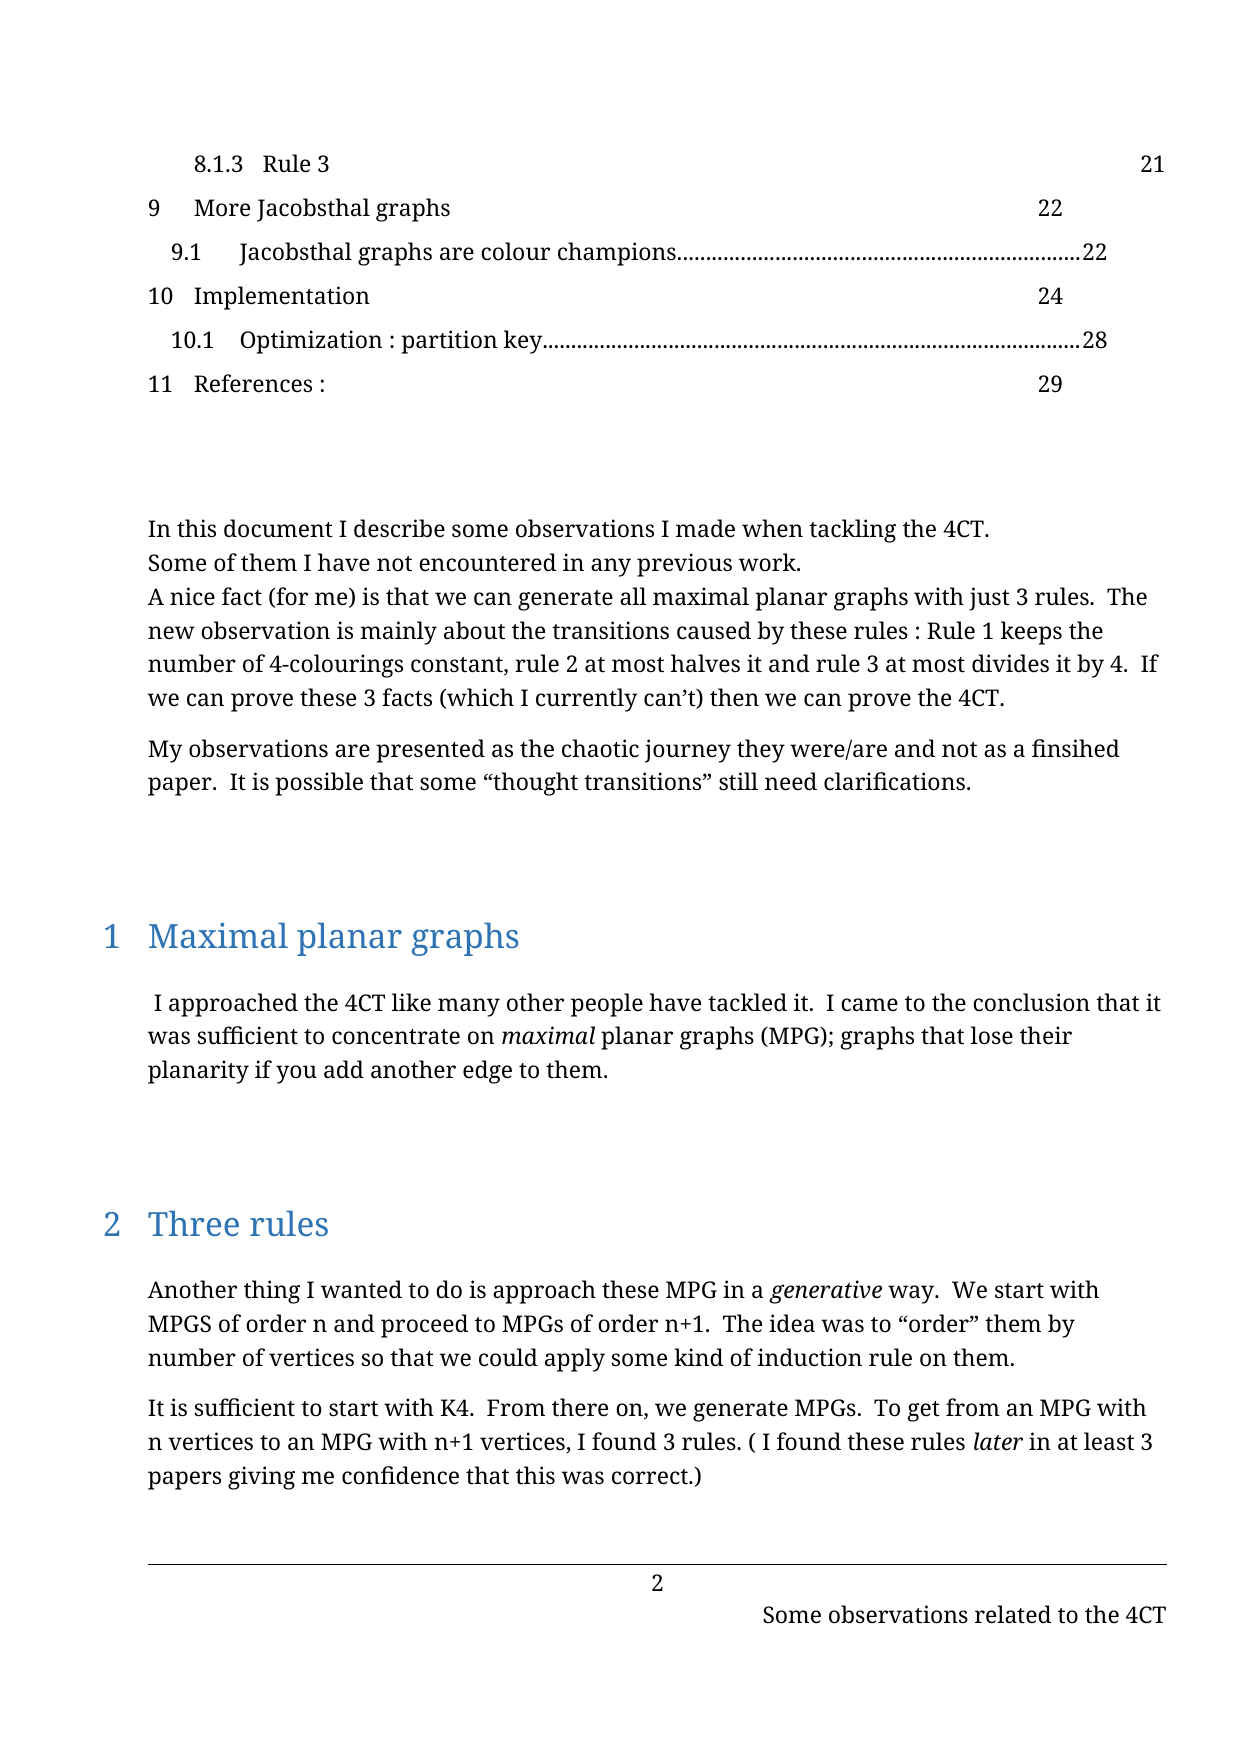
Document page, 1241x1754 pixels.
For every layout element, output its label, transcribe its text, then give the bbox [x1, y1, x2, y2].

text Another thing I wanted to do is approach these MPG in a generative way. We start with MPGS of order n and proceed to MPGs of order n+1. The idea was to “order” them by number of vertices so that we could apply some kind of induction rule on them. [148, 1274, 1167, 1373]
text It is sufficient to start with K4. From there on, we generate MPGs. To get from an MPG with n vertices to an MPG with n+1 vertices, I found 3 rules. ( I found these rules later in at least 3 papers giving me confidence that this was correct.) [148, 1392, 1167, 1491]
text I approached the 4CT like many other people have tackled it. I came to the conclusion that it was sufficient to concentrate on maximal planar graphs (MPG); graphs that lose their planarity if you add another edge to them. [148, 987, 1167, 1085]
text In this document I describe some observations I made when tackling the 4CT. Some of them I have not encountered in any previous work. A nice fact (for me) is that we can generate all maximal planar graphs with just 3 rules. The new observation is mainly about the transitions caused by these rules : Rule 1 keeps the number of 4-colourings constant, rule 2 at most halves it and rule 3 at most divides it by 4. If we can prove these 3 facts (which I currently can’t) then we can prove the 4CT. [148, 513, 1167, 713]
subtitle Maximal planar graphs [103, 913, 1167, 958]
subtitle Three rules [103, 1200, 1167, 1246]
text My observations are presented as the chaotic journey they were/are and not as a finsihed paper. It is possible that some “thought transitions” still need clarifications. [148, 733, 1167, 798]
